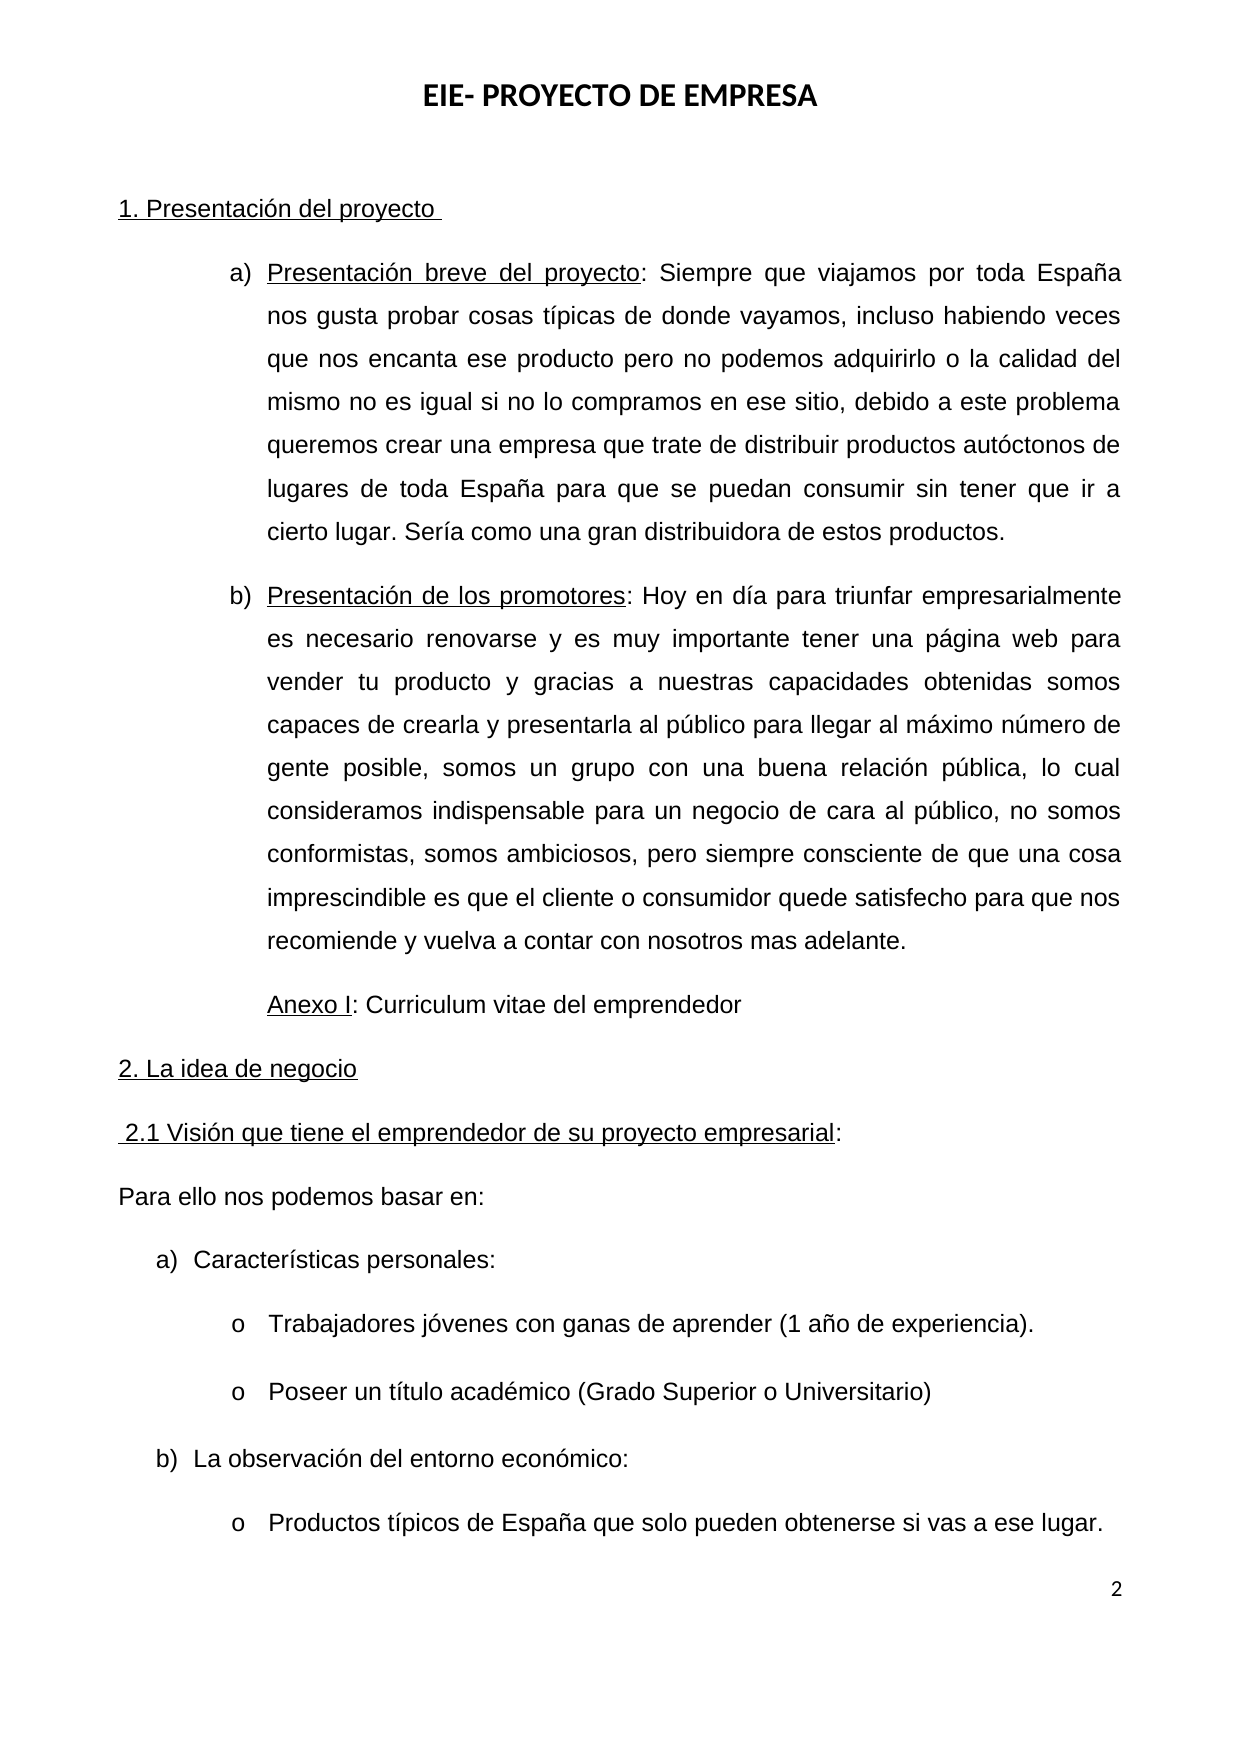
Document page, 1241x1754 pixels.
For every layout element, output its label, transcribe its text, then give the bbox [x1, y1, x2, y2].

list Poseer un título académico (Grado Superior o Universitario) [231, 1377, 1122, 1408]
list Productos típicos de España que solo pueden obtenerse si vas a ese lugar. [231, 1508, 1122, 1539]
list Presentación de los promotores: Hoy en día para triunfar empresarialmente es necesario renovarse y es muy importante tener una página web para vender tu producto y gracias a nuestras capacidades obtenidas somos capaces de crearla y presentarla al público para llegar al máximo número de gente posible, somos un grupo con una buena relación pública, lo cual consideramos indispensable para un negocio de cara al público, no somos conformistas, somos ambiciosos, pero siempre consciente de que una cosa imprescindible es que el cliente o consumidor quede satisfecho para que nos recomiende y vuelva a contar con nosotros mas adelante. [229, 581, 1122, 954]
text 2. La idea de negocio [118, 1054, 1122, 1082]
text Para ello nos podemos basar en: [118, 1182, 1122, 1210]
list Características personales: [156, 1246, 1122, 1274]
list Presentación breve del proyecto: Siempre que viajamos por toda España nos gusta probar cosas típicas de donde vayamos, incluso habiendo veces que nos encanta ese producto pero no podemos adquirirlo o la calidad del mismo no es igual si no lo compramos en ese sitio, debido a este problema queremos crear una empresa que trate de distribuir productos autóctonos de lugares de toda España para que se puedan consumir sin tener que ir a cierto lugar. Sería como una gran distribuidora de estos productos. [229, 258, 1122, 546]
text 2.1 Visión que tiene el emprendedor de su proyecto empresarial: [118, 1118, 1122, 1146]
text Anexo I: Curriculum vitae del emprendedor [267, 990, 1122, 1018]
list La observación del entorno económico: [156, 1444, 1122, 1473]
list Trabajadores jóvenes con ganas de aprender (1 año de experiencia). [231, 1309, 1122, 1340]
text 1. Presentación del proyecto [118, 194, 1122, 223]
